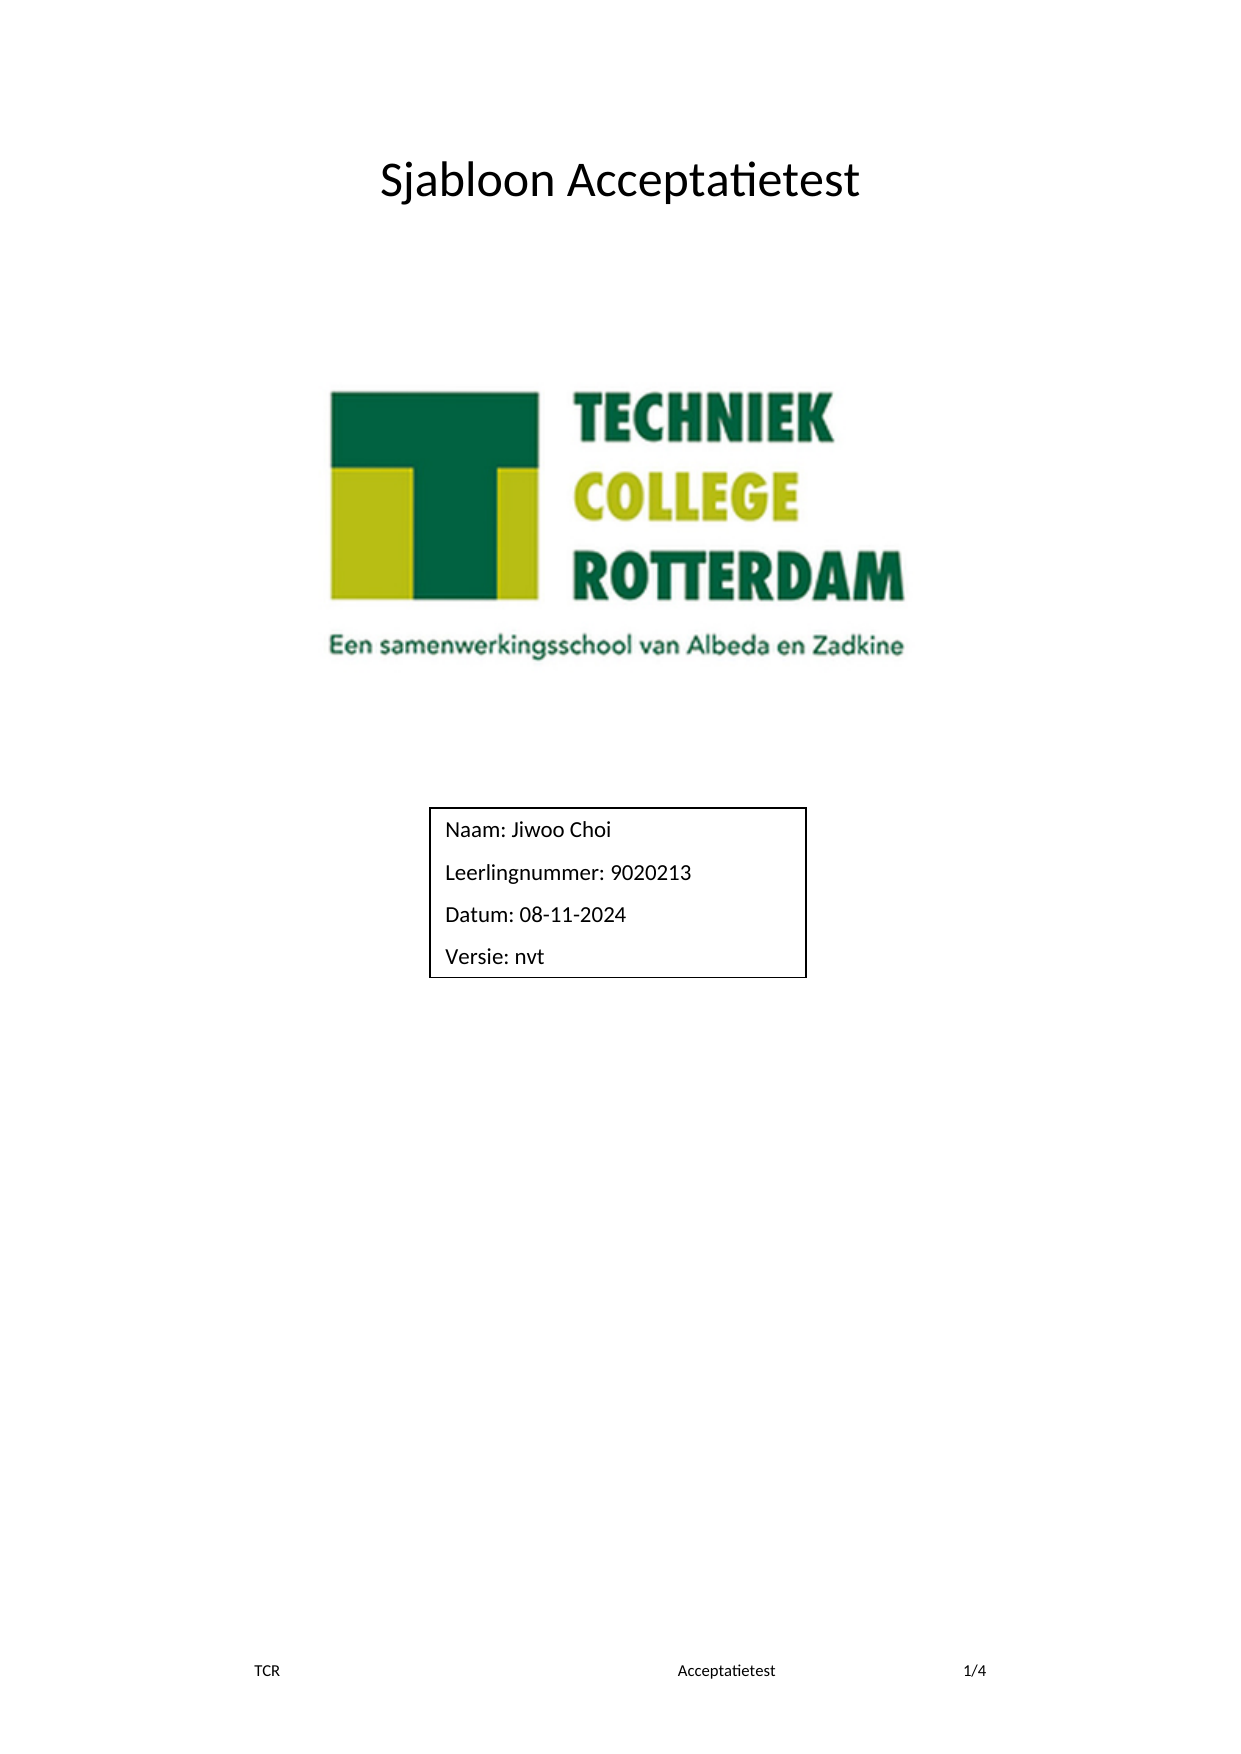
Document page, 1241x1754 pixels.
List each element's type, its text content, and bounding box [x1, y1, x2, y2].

picture [307, 372, 933, 674]
text Sjabloon Acceptatietest [148, 148, 1093, 209]
